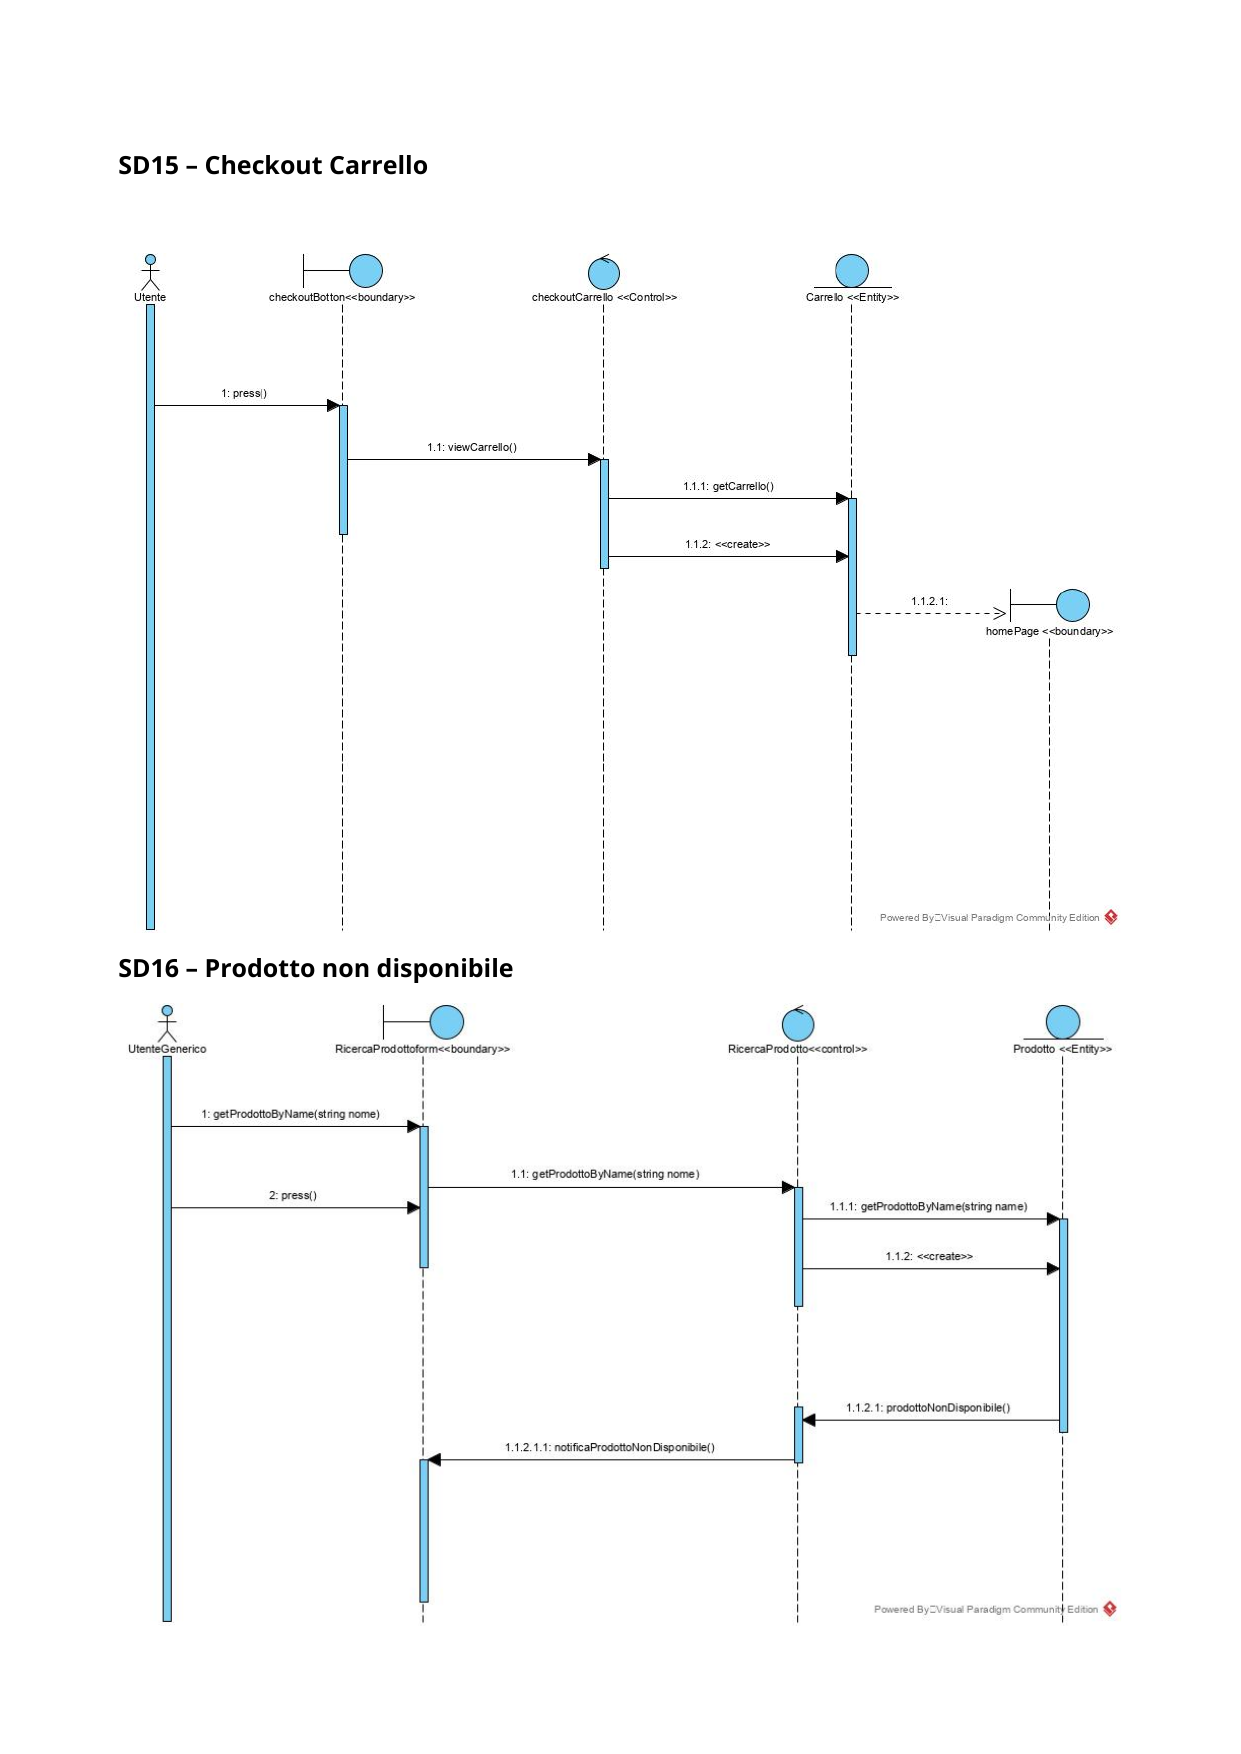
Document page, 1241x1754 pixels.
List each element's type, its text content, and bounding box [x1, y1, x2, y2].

text SD16 – Prodotto non disponibile [118, 951, 1122, 985]
picture [118, 253, 1122, 933]
picture [118, 1003, 1122, 1626]
text SD15 – Checkout Carrello [118, 148, 1122, 182]
